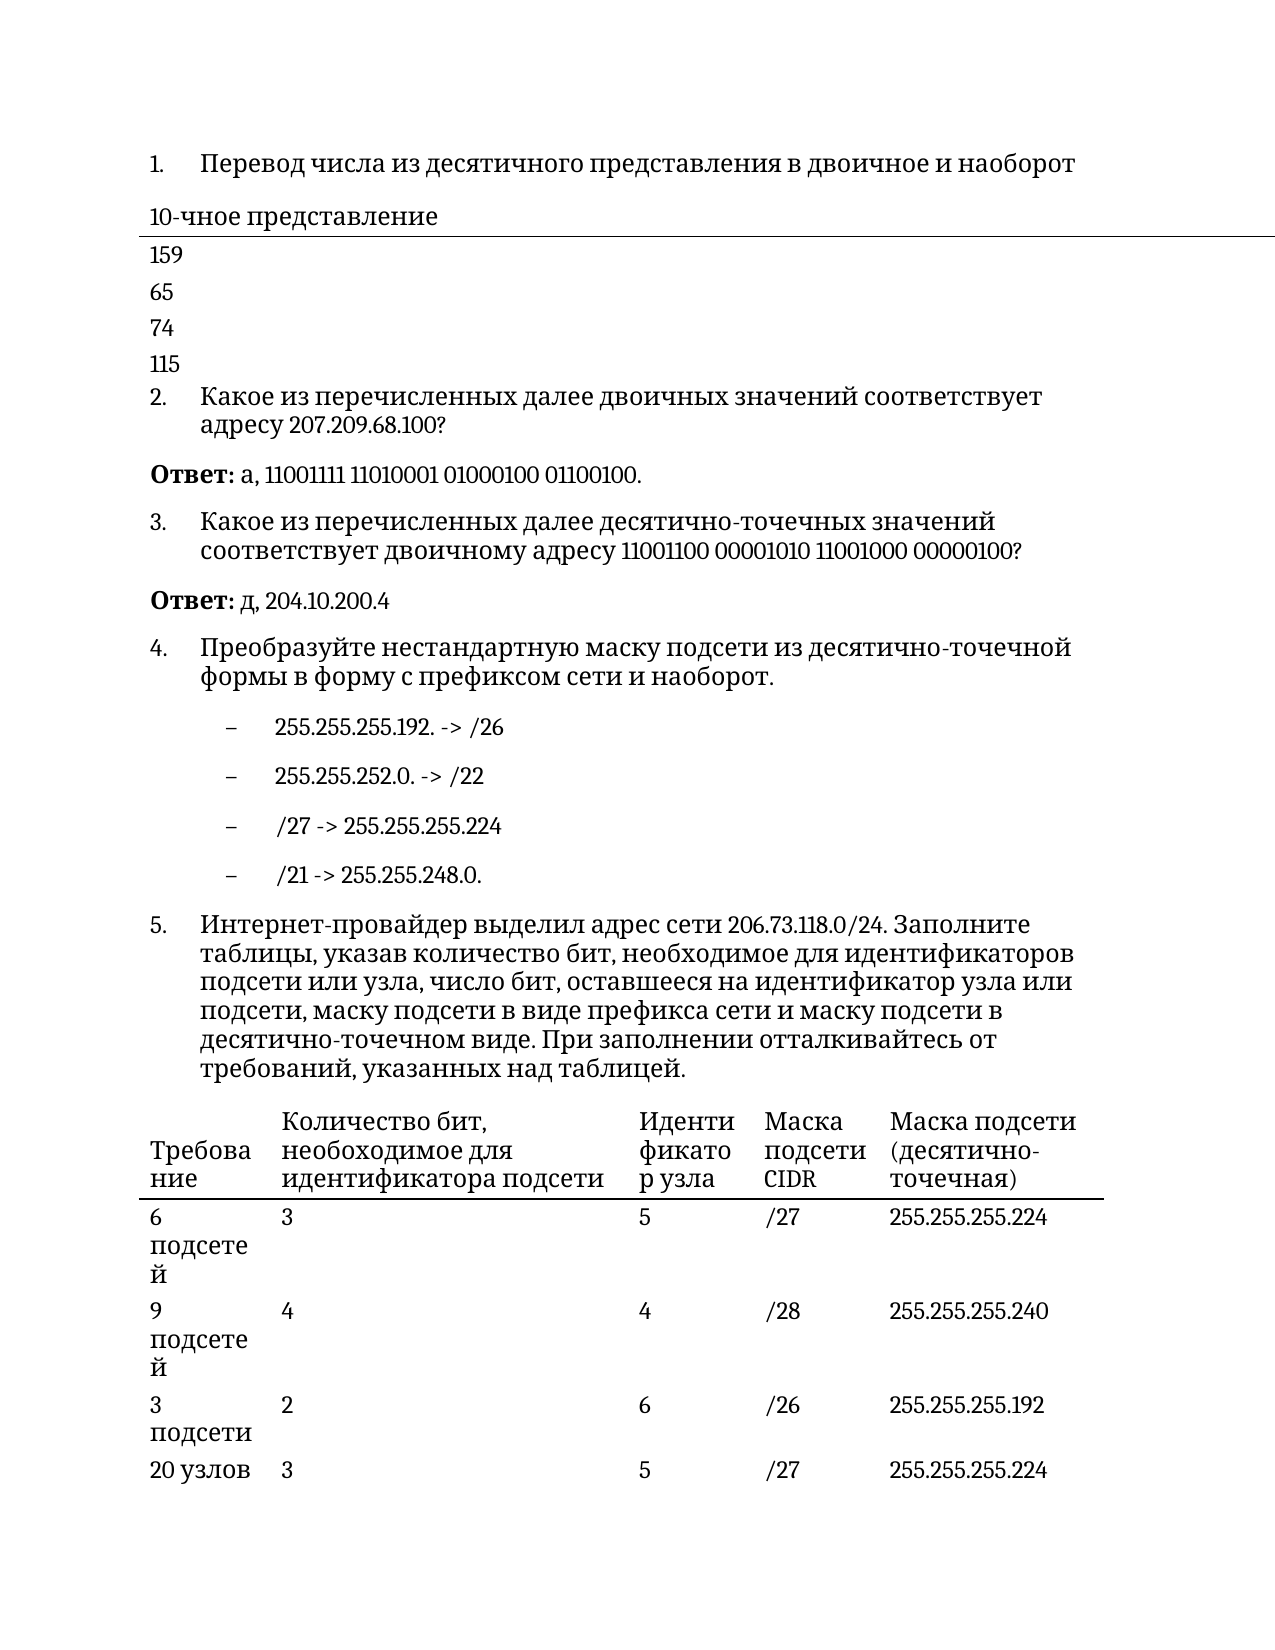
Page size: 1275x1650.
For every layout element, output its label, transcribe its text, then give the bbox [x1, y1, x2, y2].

table_cell 5 [628, 1200, 753, 1293]
table_cell 3 [270, 1200, 628, 1293]
list Какое из перечисленных далее двоичных значений соответствует адресу 207.209.68.100? [150, 382, 1125, 440]
table_cell 3 [270, 1452, 628, 1488]
table_cell 6 подсетей [139, 1200, 270, 1293]
table_cell 9 подсетей [139, 1293, 270, 1387]
table_cell 4 [270, 1293, 628, 1387]
list /21 -> 255.255.248.0. [225, 861, 1125, 890]
table_header Требование [139, 1104, 270, 1198]
list Преобразуйте нестандартную маску подсети из десятично-точечной формы в форму с префиксом сети и наоборот. [150, 634, 1125, 692]
table_cell 255.255.255.224 [878, 1452, 1104, 1488]
table_cell 20 узлов на подсеть [139, 1452, 270, 1488]
table_cell 3 подсети [139, 1387, 270, 1452]
list 255.255.252.0. -> /22 [225, 762, 1125, 791]
table_cell 255.255.255.240 [878, 1293, 1104, 1387]
table_cell 159 [139, 237, 1275, 274]
table_cell 4 [628, 1293, 753, 1387]
table_cell 6 [628, 1387, 753, 1452]
table_header 10-чное представление [139, 200, 1275, 236]
table_cell 2 [270, 1387, 628, 1452]
table_cell /26 [753, 1387, 878, 1452]
list Какое из перечисленных далее десятично-точечных значений соответствует двоичному адресу 11001100 00001010 11001000 00000100? [150, 508, 1125, 566]
list Перевод числа из десятичного представления в двоичное и наоборот [150, 150, 1125, 179]
table_cell /28 [753, 1293, 878, 1387]
table_cell 255.255.255.224 [878, 1200, 1104, 1293]
table_header Маска подсети (десятично-точечная) [878, 1104, 1104, 1198]
table_cell 65 [139, 274, 1275, 310]
table_header Маска подсети CIDR [753, 1104, 878, 1198]
text Ответ: а, 11001111 11010001 01000100 01100100. [150, 461, 1125, 489]
table_header Количество бит, необоходимое для идентификатора подсети [270, 1104, 628, 1198]
table_cell 115 [139, 346, 1275, 382]
text Ответ: д, 204.10.200.4 [150, 587, 1125, 615]
table_cell /27 [753, 1452, 878, 1488]
table_cell 74 [139, 310, 1275, 346]
table_header Идентификатор узла [628, 1104, 753, 1198]
list Интернет-провайдер выделил адрес сети 206.73.118.0/24. Заполните таблицы, указав количество бит, необходимое для идентификаторов подсети или узла, число бит, оставшееся на идентификатор узла или подсети, маску подсети в виде префикса сети и маску подсети в десятично-точечном виде. При заполнении отталкивайтесь от требований, указанных над таблицей. [150, 911, 1125, 1083]
list /27 -> 255.255.255.224 [225, 812, 1125, 840]
table_cell 5 [628, 1452, 753, 1488]
table_cell /27 [753, 1200, 878, 1293]
table_cell 255.255.255.192 [878, 1387, 1104, 1452]
list 255.255.255.192. -> /26 [225, 712, 1125, 741]
